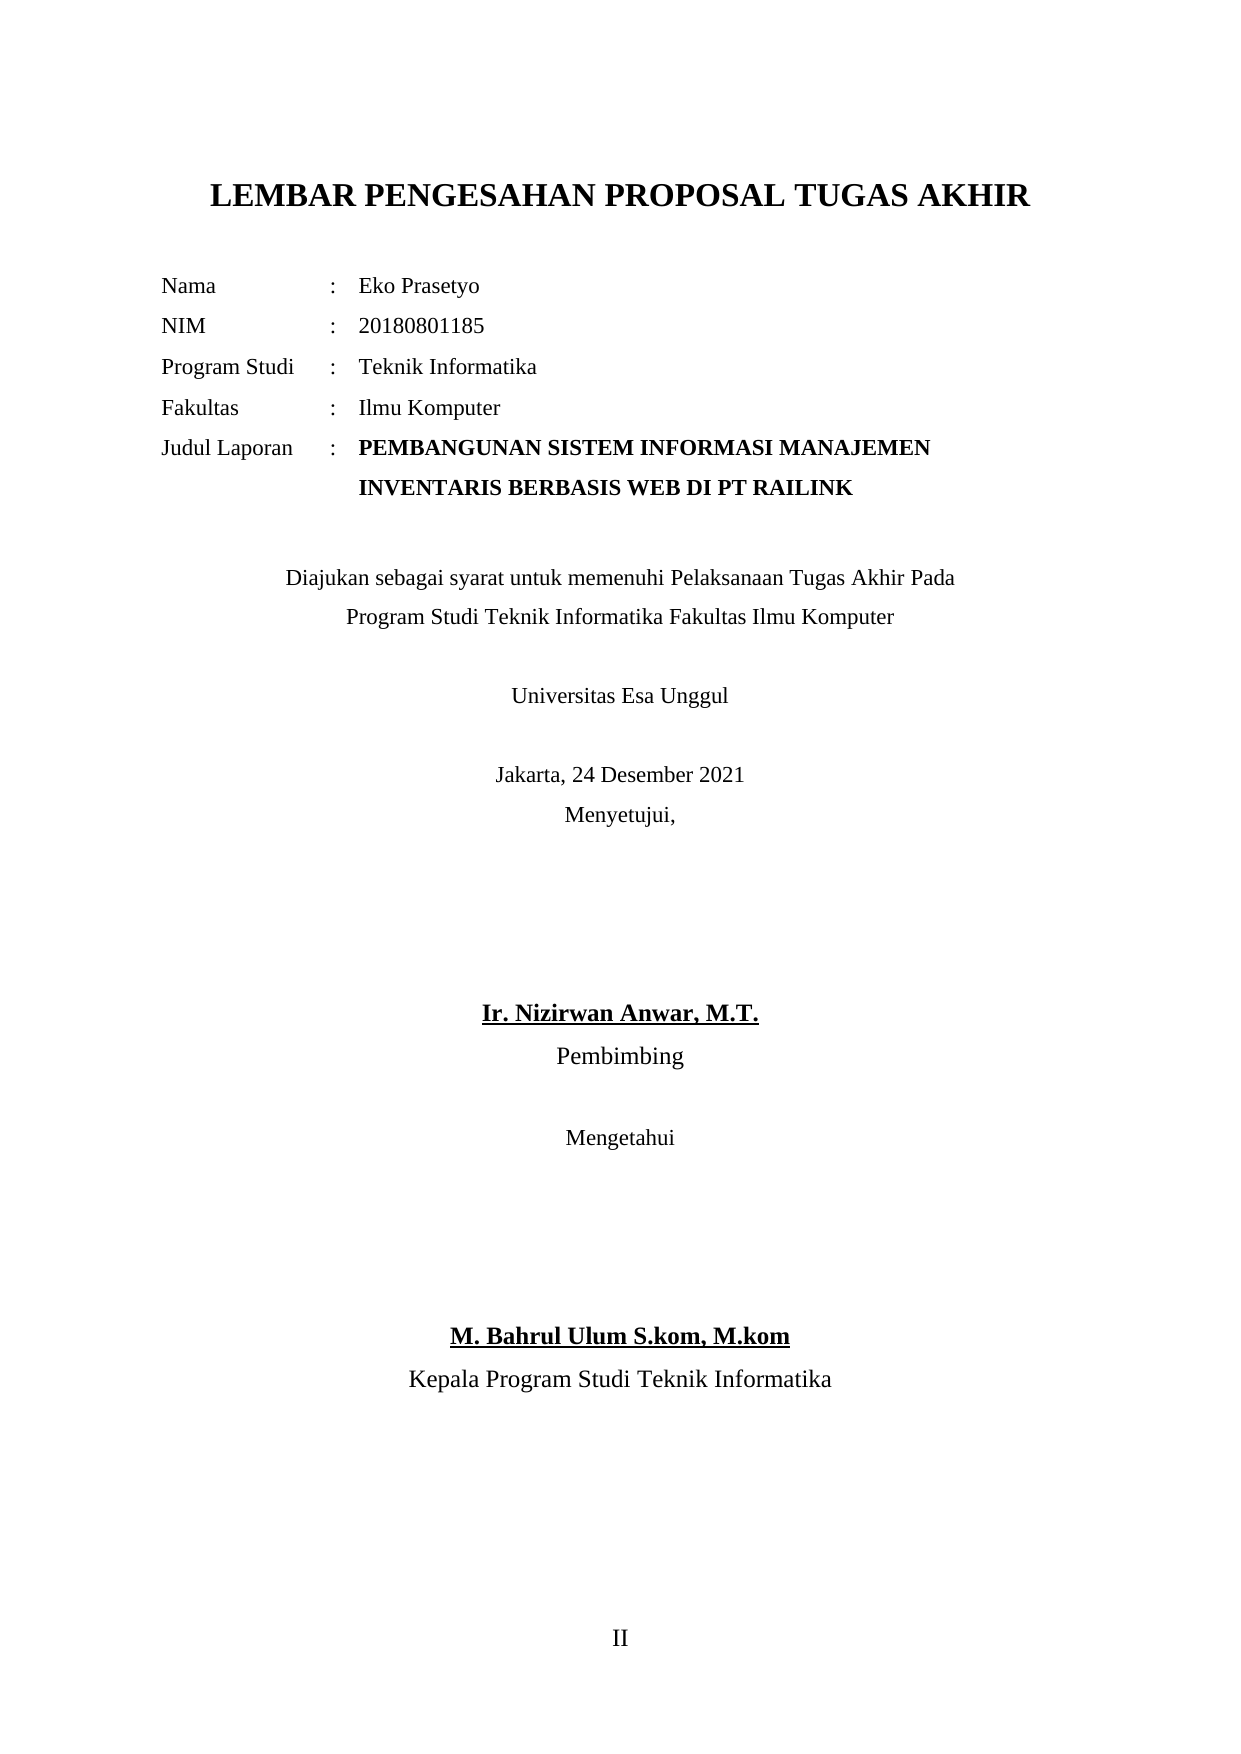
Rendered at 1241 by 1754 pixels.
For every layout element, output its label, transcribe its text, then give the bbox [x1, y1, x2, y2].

table_cell 20180801185 [347, 313, 1089, 353]
table_header : [318, 272, 347, 313]
text Pembimbing [150, 1041, 1090, 1070]
table_header Nama [150, 272, 318, 313]
text Program Studi Teknik Informatika Fakultas Ilmu Komputer [150, 603, 1090, 630]
table_cell : [318, 313, 347, 353]
table_cell Fakultas [150, 394, 318, 434]
text M. Bahrul Ulum S.kom, M.kom [150, 1321, 1090, 1350]
table_cell : [318, 435, 347, 524]
text Menyetujui, [150, 801, 1090, 827]
table_cell : [318, 353, 347, 394]
text Diajukan sebagai syarat untuk memenuhi Pelaksanaan Tugas Akhir Pada [150, 564, 1090, 590]
subtitle LEMBAR PENGESAHAN PROPOSAL TUGAS AKHIR [150, 175, 1090, 213]
text Kepala Program Studi Teknik Informatika [150, 1364, 1090, 1393]
table_cell Judul Laporan [150, 435, 318, 524]
table_cell NIM [150, 313, 318, 353]
text Mengetahui [150, 1124, 1090, 1150]
table_cell Ilmu Komputer [347, 394, 1089, 434]
table_cell Teknik Informatika [347, 353, 1089, 394]
table_cell PEMBANGUNAN SISTEM INFORMASI MANAJEMEN INVENTARIS BERBASIS WEB DI PT RAILINK [347, 435, 1089, 524]
table_header Eko Prasetyo [347, 272, 1089, 313]
table_cell Program Studi [150, 353, 318, 394]
text Jakarta, 24 Desember 2021 [150, 761, 1090, 788]
text Universitas Esa Unggul [150, 682, 1090, 709]
text Ir. Nizirwan Anwar, M.T. [150, 998, 1090, 1027]
table_cell : [318, 394, 347, 434]
